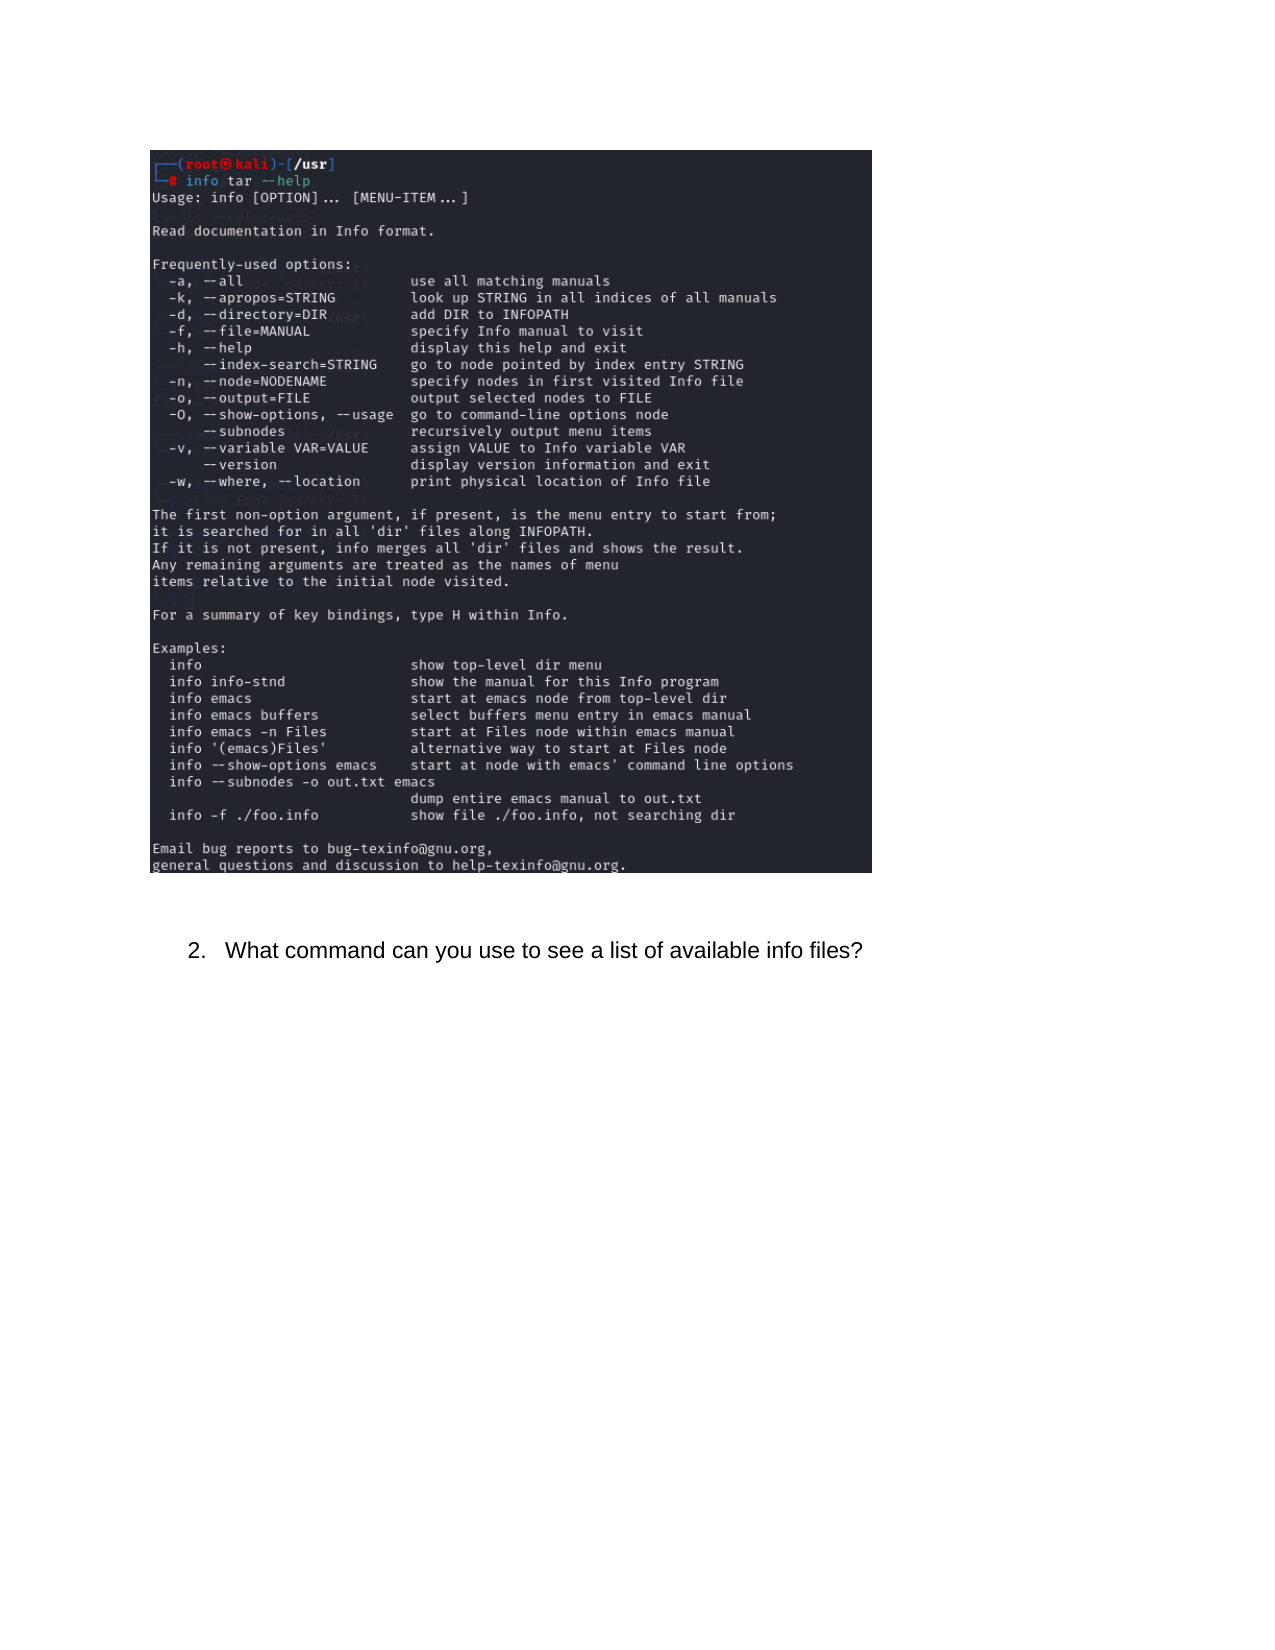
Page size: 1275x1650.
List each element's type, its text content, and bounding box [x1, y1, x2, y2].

list What command can you use to see a list of available info files? [187, 937, 1125, 963]
picture [150, 150, 872, 873]
